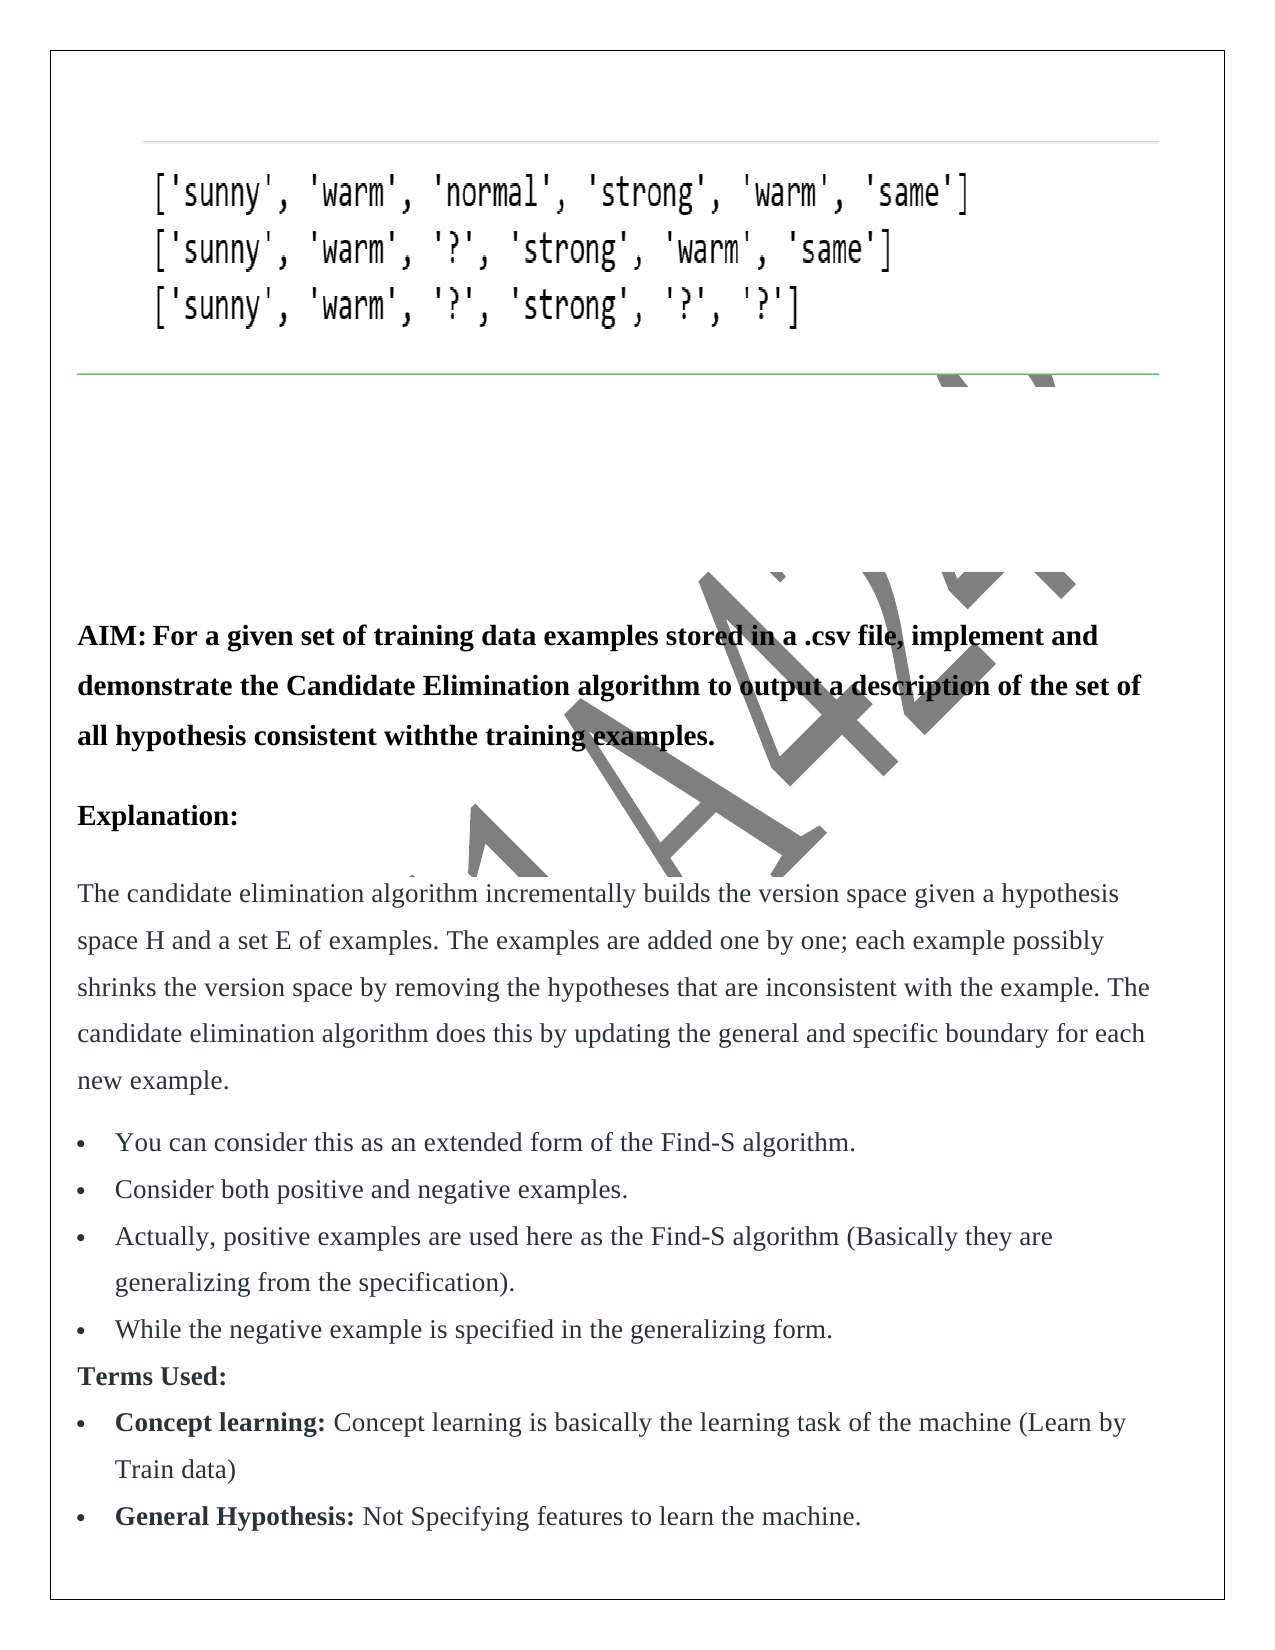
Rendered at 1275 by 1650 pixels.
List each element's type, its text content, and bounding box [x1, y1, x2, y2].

text Terms Used: [77, 1359, 1175, 1391]
picture [77, 141, 1160, 375]
list Consider both positive and negative examples. [77, 1173, 1175, 1204]
list While the negative example is specified in the generalizing form. [77, 1313, 1175, 1344]
text The candidate elimination algorithm incrementally builds the version space given a hypothesis space H and a set E of examples. The examples are added one by one; each example possibly shrinks the version space by removing the hypotheses that are inconsistent with the example. The candidate elimination algorithm does this by updating the general and specific boundary for each new example. [77, 877, 1175, 1095]
text AIM: For a given set of training data examples stored in a .csv file, implement and demonstrate the Candidate Elimination algorithm to output a description of the set of all hypothesis consistent withthe training examples. [77, 618, 1175, 752]
text Explanation: [77, 798, 1175, 831]
list Concept learning: Concept learning is basically the learning task of the machine (Learn by Train data) [77, 1406, 1175, 1484]
list You can consider this as an extended form of the Find-S algorithm. [77, 1126, 1175, 1157]
list Actually, positive examples are used here as the Find-S algorithm (Basically they are generalizing from the specification). [77, 1219, 1175, 1297]
list General Hypothesis: Not Specifying features to learn the machine. [77, 1499, 1175, 1531]
